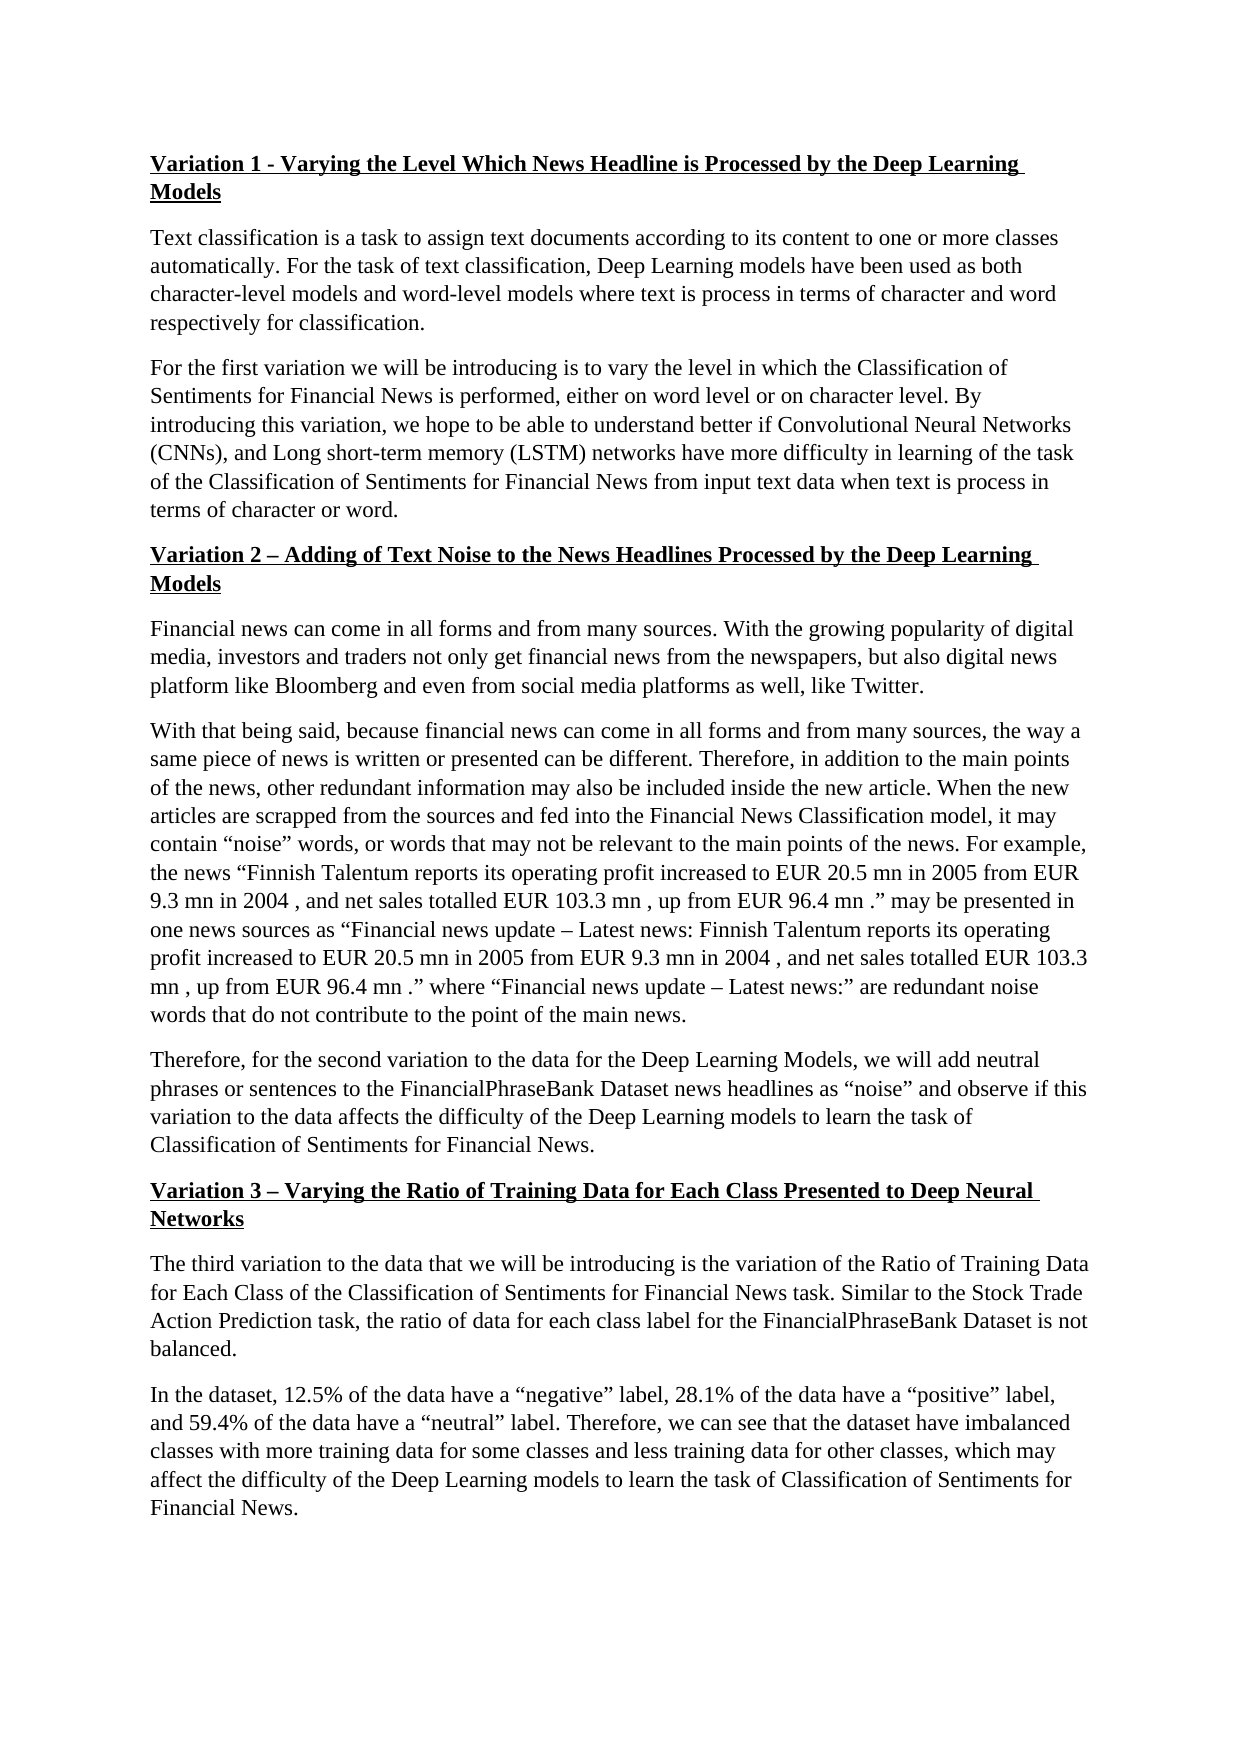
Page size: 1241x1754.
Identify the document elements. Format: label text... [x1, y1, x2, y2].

text In the dataset, 12.5% of the data have a “negative” label, 28.1% of the data have a “positive” label, and 59.4% of the data have a “neutral” label. Therefore, we can see that the dataset have imbalanced classes with more training data for some classes and less training data for other classes, which may affect the difficulty of the Deep Learning models to learn the task of Classification of Sentiments for Financial News. [150, 1381, 1090, 1521]
text The third variation to the data that we will be introducing is the variation of the Ratio of Training Data for Each Class of the Classification of Sentiments for Financial News task. Similar to the Stock Trade Action Prediction task, the ratio of data for each class label for the FinancialPhraseBank Dataset is not balanced. [150, 1250, 1090, 1362]
text With that being said, because financial news can come in all forms and from many sources, the way a same piece of news is written or presented can be different. Therefore, in addition to the main points of the news, other redundant information may also be included inside the new article. When the new articles are scrapped from the sources and fed into the Financial News Classification model, it may contain “noise” words, or words that may not be relevant to the main points of the news. For example, the news “Finnish Talentum reports its operating profit increased to EUR 20.5 mn in 2005 from EUR 9.3 mn in 2004 , and net sales totalled EUR 103.3 mn , up from EUR 96.4 mn .” may be presented in one news sources as “Financial news update – Latest news: Finnish Talentum reports its operating profit increased to EUR 20.5 mn in 2005 from EUR 9.3 mn in 2004 , and net sales totalled EUR 103.3 mn , up from EUR 96.4 mn .” where “Financial news update – Latest news:” are redundant noise words that do not contribute to the point of the main news. [150, 717, 1090, 1027]
text Text classification is a task to assign text documents according to its content to one or more classes automatically. For the task of text classification, Deep Learning models have been used as both character-level models and word-level models where text is process in terms of character and word respectively for classification. [150, 223, 1090, 335]
text Financial news can come in all forms and from many sources. With the growing popularity of digital media, investors and traders not only get financial news from the newspapers, but also digital news platform like Bloomberg and even from social media platforms as well, like Twitter. [150, 615, 1090, 698]
text Therefore, for the second variation to the data for the Deep Learning Models, we will add neutral phrases or sentences to the FinancialPhraseBank Dataset news headlines as “noise” and observe if this variation to the data affects the difficulty of the Deep Learning models to learn the task of Classification of Sentiments for Financial News. [150, 1046, 1090, 1158]
text Variation 1 - Varying the Level Which News Headline is Processed by the Deep Learning Models [150, 150, 1090, 205]
text For the first variation we will be introducing is to vary the level in which the Classification of Sentiments for Financial News is performed, either on word level or on character level. By introducing this variation, we hope to be able to understand better if Convolutional Neural Networks (CNNs), and Long short-term memory (LSTM) networks have more difficulty in learning of the task of the Classification of Sentiments for Financial News from input text data when text is process in terms of character or word. [150, 354, 1090, 522]
text Variation 2 – Adding of Text Noise to the News Headlines Processed by the Deep Learning Models [150, 541, 1090, 596]
text Variation 3 – Varying the Ratio of Training Data for Each Class Presented to Deep Neural Networks [150, 1177, 1090, 1231]
